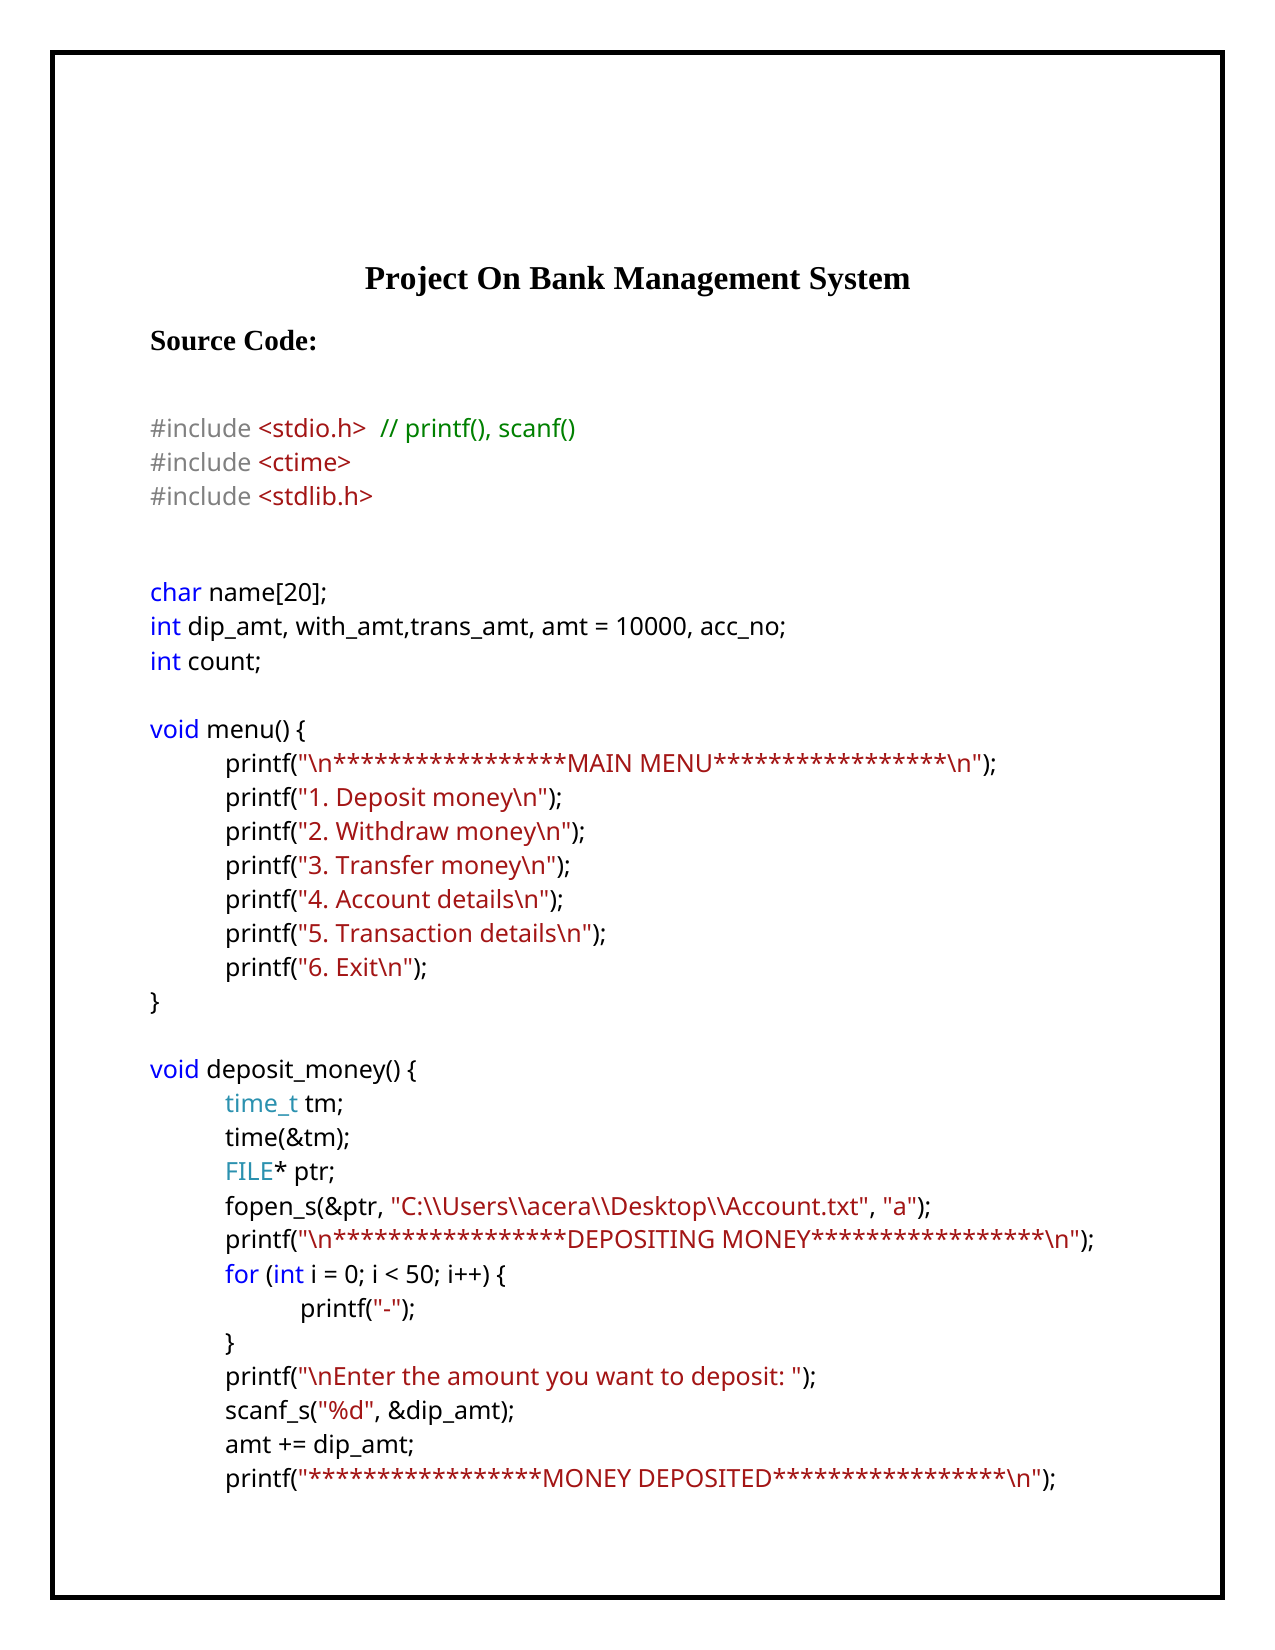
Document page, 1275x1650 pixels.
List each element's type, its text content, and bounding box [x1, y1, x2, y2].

text printf("*****************MONEY DEPOSITED*****************\n"); [150, 1461, 1125, 1495]
text #include <ctime> [150, 445, 1125, 479]
text printf("-"); [150, 1290, 1125, 1324]
text Project On Bank Management System [150, 258, 1125, 296]
text for (int i = 0; i < 50; i++) { [150, 1256, 1125, 1290]
text amt += dip_amt; [150, 1427, 1125, 1461]
text char name[20]; [150, 575, 1125, 609]
text void deposit_money() { [150, 1052, 1125, 1086]
text scanf_s("%d", &dip_amt); [150, 1392, 1125, 1427]
text } [150, 1324, 1125, 1358]
text printf("2. Withdraw money\n"); [150, 813, 1125, 847]
text printf("\n*****************MAIN MENU*****************\n"); [150, 745, 1125, 779]
text #include <stdlib.h> [150, 479, 1125, 513]
text time_t tm; [150, 1086, 1125, 1120]
text } [150, 984, 1125, 1018]
text int count; [150, 643, 1125, 677]
text printf("4. Account details\n"); [150, 882, 1125, 916]
text time(&tm); [150, 1120, 1125, 1154]
text printf("\nEnter the amount you want to deposit: "); [150, 1358, 1125, 1392]
text int dip_amt, with_amt,trans_amt, amt = 10000, acc_no; [150, 609, 1125, 643]
text fopen_s(&ptr, "C:\\Users\\acera\\Desktop\\Account.txt", "a"); [150, 1188, 1125, 1222]
text void menu() { [150, 711, 1125, 745]
text FILE* ptr; [150, 1154, 1125, 1188]
text printf("6. Exit\n"); [150, 950, 1125, 984]
text printf("5. Transaction details\n"); [150, 916, 1125, 950]
text Source Code: [150, 323, 1125, 357]
text printf("3. Transfer money\n"); [150, 847, 1125, 882]
text #include <stdio.h> // printf(), scanf() [150, 411, 1125, 445]
text printf("1. Deposit money\n"); [150, 779, 1125, 813]
text printf("\n*****************DEPOSITING MONEY*****************\n"); [150, 1222, 1125, 1256]
